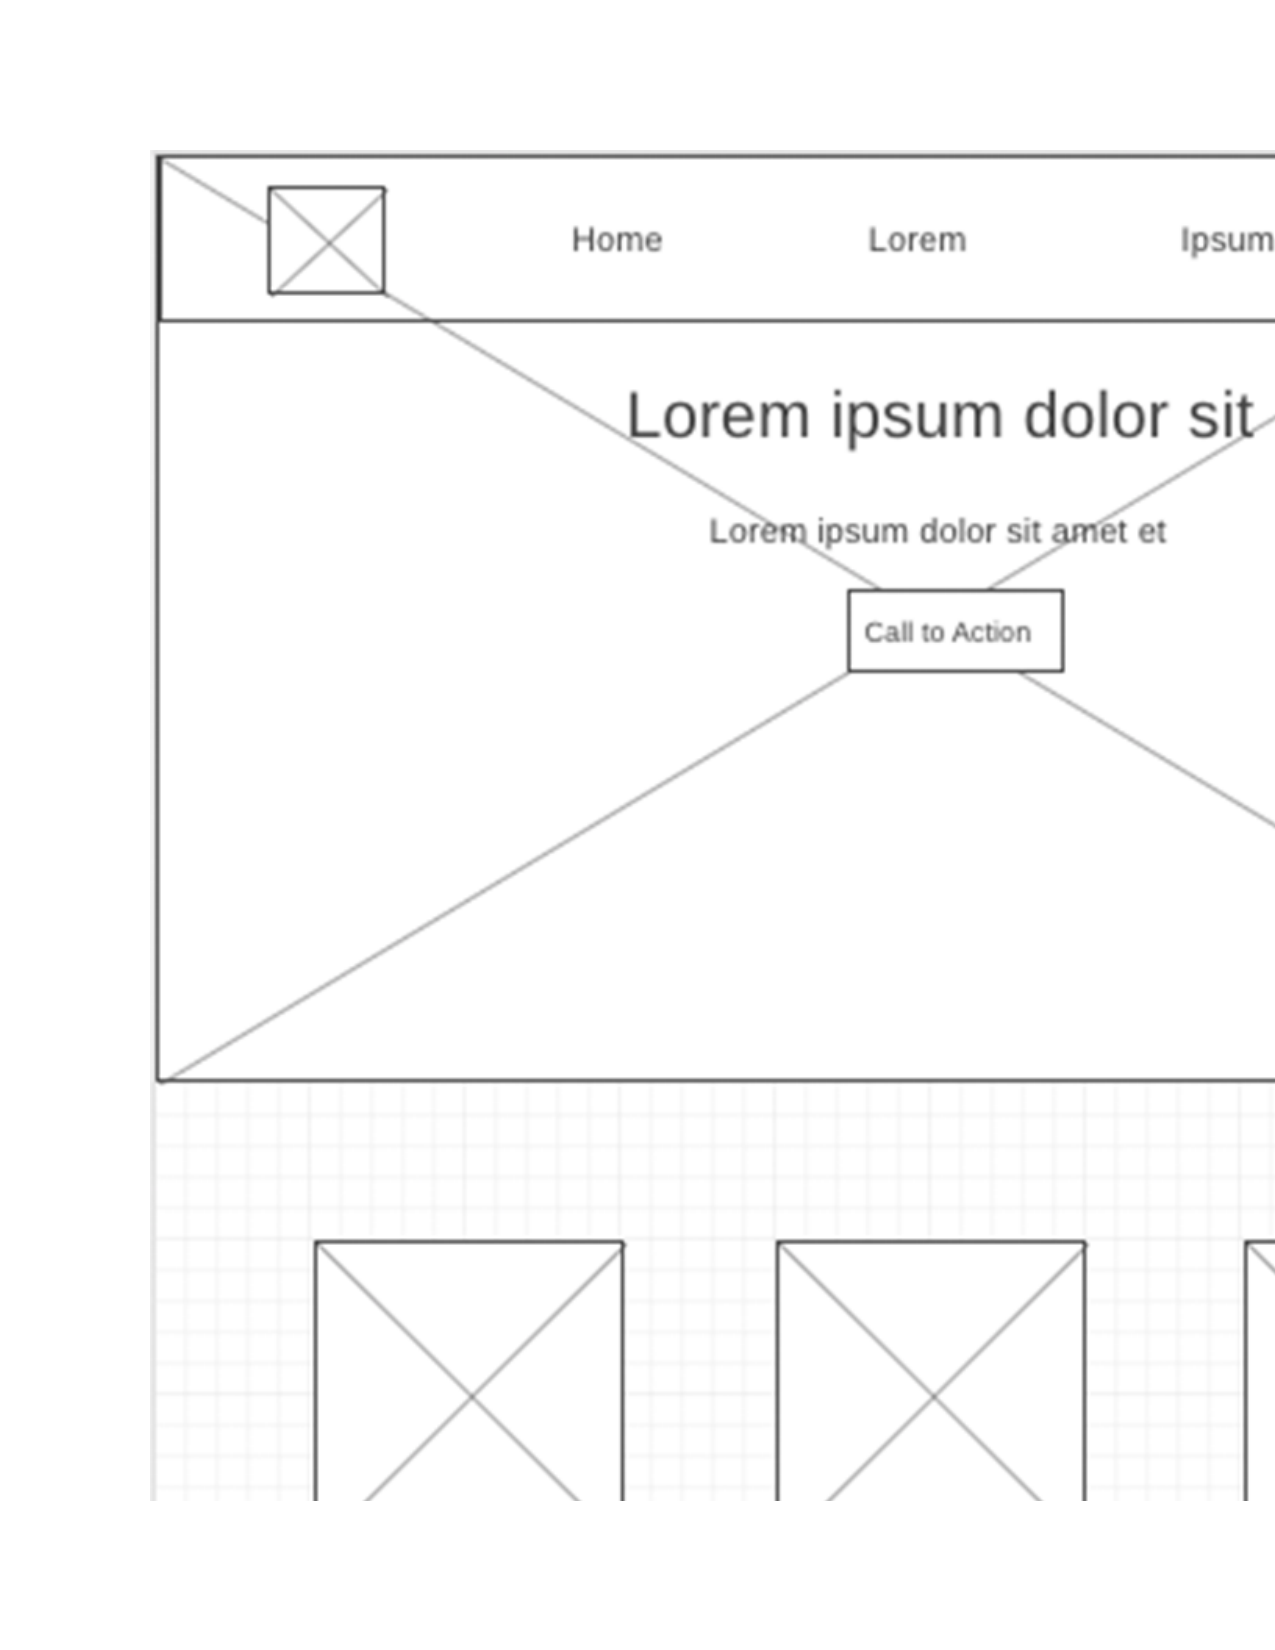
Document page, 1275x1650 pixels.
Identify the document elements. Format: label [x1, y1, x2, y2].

picture [150, 150, 1275, 1501]
